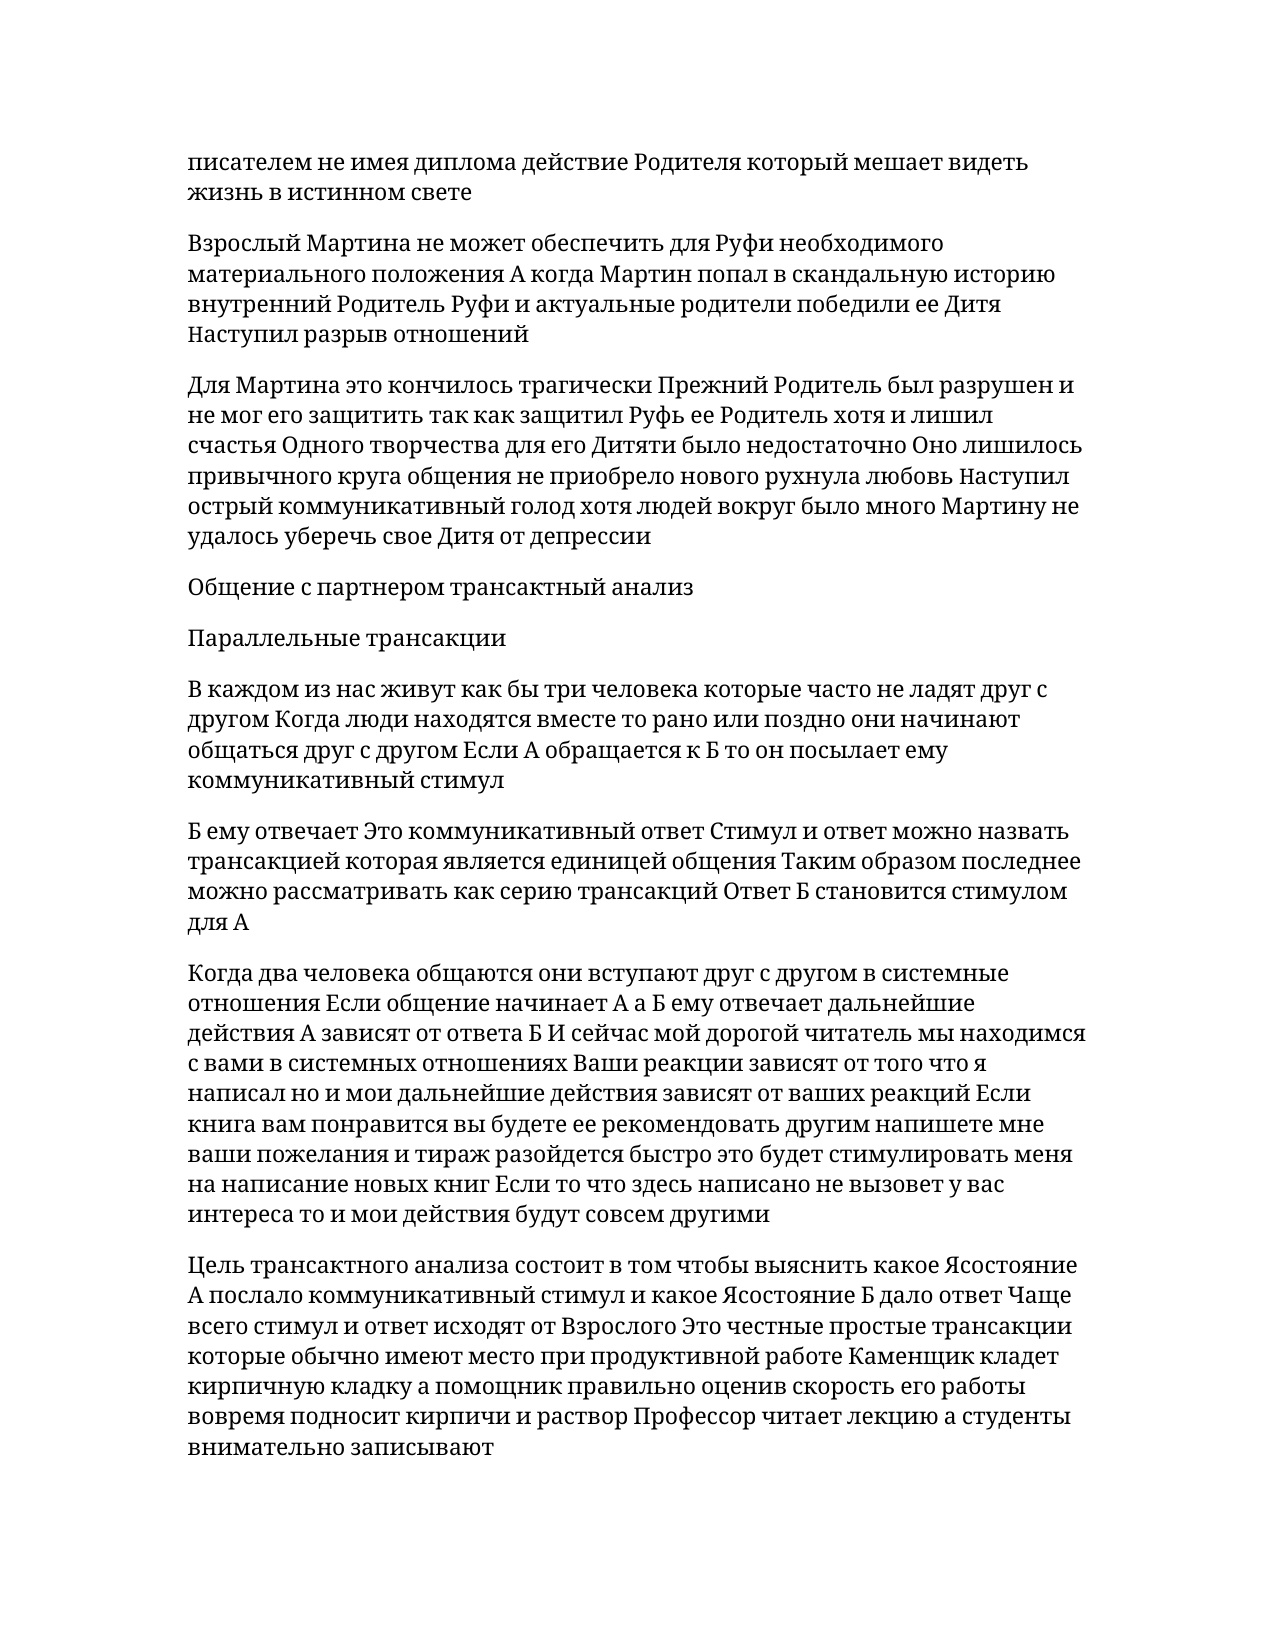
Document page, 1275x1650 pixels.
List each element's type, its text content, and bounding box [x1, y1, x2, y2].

text Общение с партнером трансактный анализ [187, 575, 1087, 601]
text В каждом из нас живут как бы три человека которые часто не ладят друг с другом Когда люди находятся вместе то рано или поздно они начинают общаться друг с другом Если А обращается к Б то он посылает ему коммуникативный стимул [187, 677, 1087, 794]
text Когда два человека общаются они вступают друг с другом в системные отношения Если общение начинает А а Б ему отвечает дальнейшие действия А зависят от ответа Б И сейчас мой дорогой читатель мы находимся с вами в системных отношениях Ваши реакции зависят от того что я написал но и мои дальнейшие действия зависят от ваших реакций Если книга вам понравится вы будете ее рекомендовать другим напишете мне ваши пожелания и тираж разойдется быстро это будет стимулировать меня на написание новых книг Если то что здесь написано не вызовет у вас интереса то и мои действия будут совсем другими [187, 960, 1087, 1228]
text Параллельные трансакции [187, 626, 1087, 652]
text Для Мартина это кончилось трагически Прежний Родитель был разрушен и не мог его защитить так как защитил Руфь ее Родитель хотя и лишил счастья Одного творчества для его Дитяти было недостаточно Оно лишилось привычного круга общения не приобрело нового рухнула любовь Hаступил острый коммуникативный голод хотя людей вокруг было много Мартину не удалось уберечь свое Дитя от депрессии [187, 373, 1087, 550]
text Б ему отвечает Это коммуникативный ответ Стимул и ответ можно назвать трансакцией которая является единицей общения Таким образом последнее можно рассматривать как серию трансакций Ответ Б становится стимулом для А [187, 819, 1087, 936]
text Взрослый Мартина не может обеспечить для Руфи необходимого материального положения А когда Мартин попал в скандальную историю внутренний Родитель Руфи и актуальные родители победили ее Дитя Hаступил разрыв отношений [187, 231, 1087, 348]
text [187, 150, 1087, 207]
text Цель трансактного анализа состоит в том чтобы выяснить какое Ясостояние А послало коммуникативный стимул и какое Ясостояние Б дало ответ Чаще всего стимул и ответ исходят от Взрослого Это честные простые трансакции которые обычно имеют место при продуктивной работе Каменщик кладет кирпичную кладку а помощник правильно оценив скорость его работы вовремя подносит кирпичи и раствор Профессор читает лекцию а студенты внимательно записывают [187, 1253, 1087, 1461]
